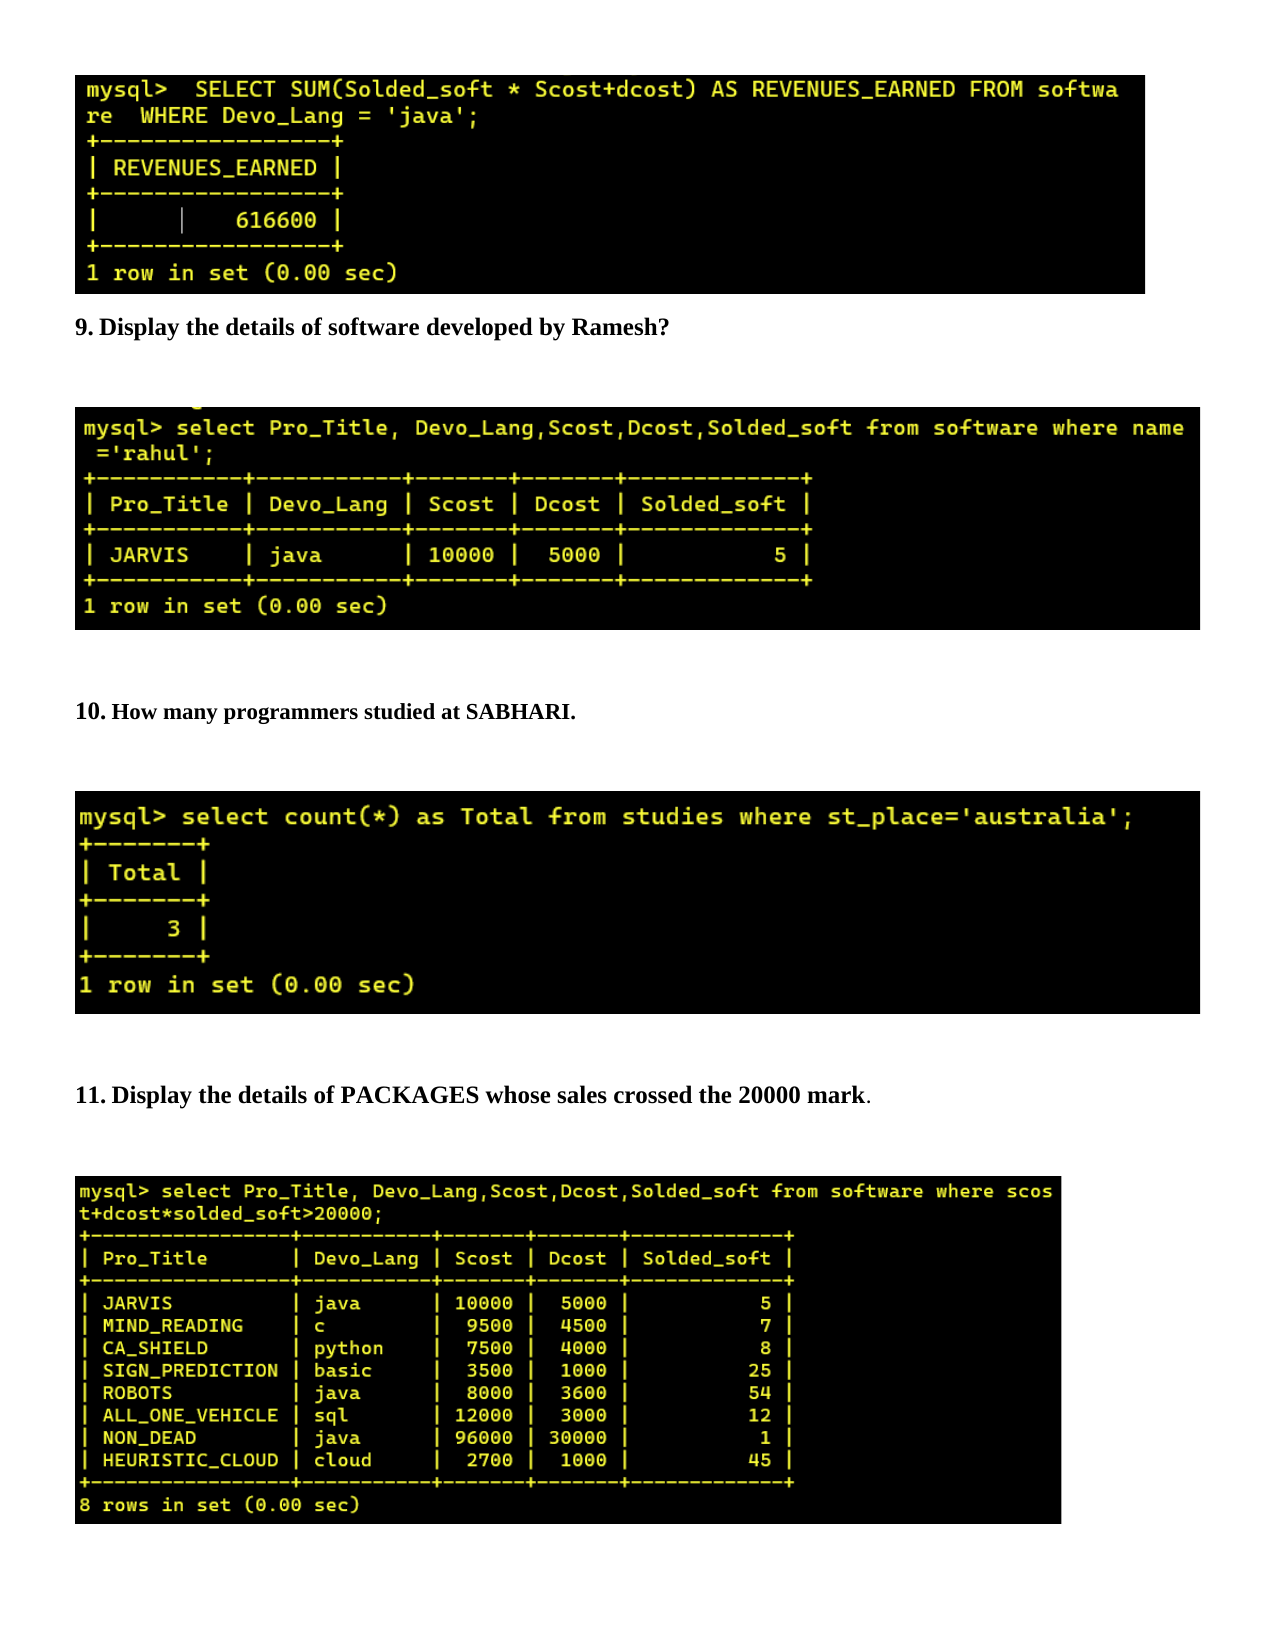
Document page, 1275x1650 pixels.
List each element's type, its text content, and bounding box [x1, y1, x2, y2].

picture [75, 407, 1200, 630]
text 10. How many programmers studied at SABHARI. [75, 696, 1200, 725]
text 11. Display the details of PACKAGES whose sales crossed the 20000 mark. [75, 1081, 1200, 1109]
picture [75, 1176, 1062, 1524]
picture [75, 75, 1146, 294]
text 9. Display the details of software developed by Ramesh? [75, 312, 1200, 341]
picture [75, 791, 1200, 1014]
